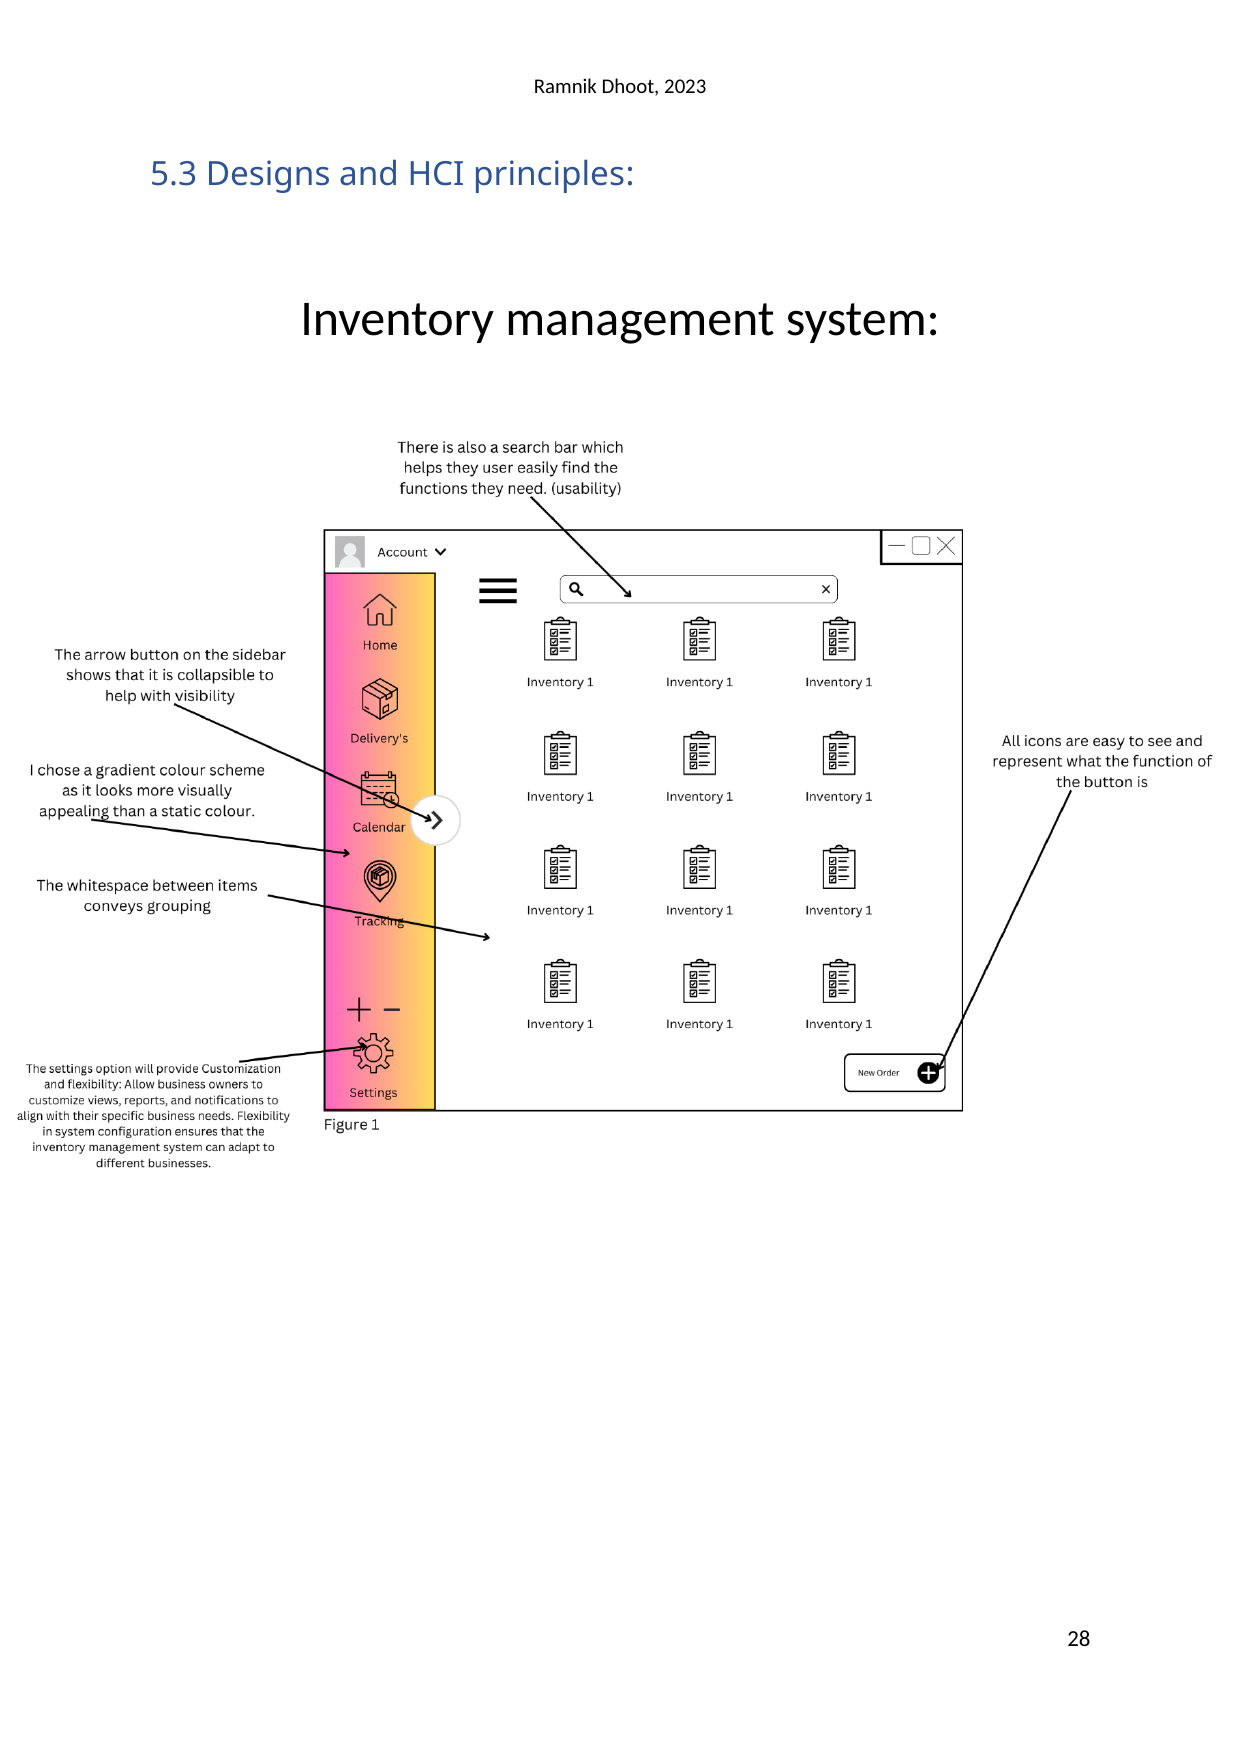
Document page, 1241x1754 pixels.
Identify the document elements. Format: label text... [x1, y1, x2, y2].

title Inventory management system: [150, 849, 1090, 910]
subtitle 5.3 Designs and HCI principles: [150, 713, 1090, 758]
picture [13, 997, 1223, 1732]
